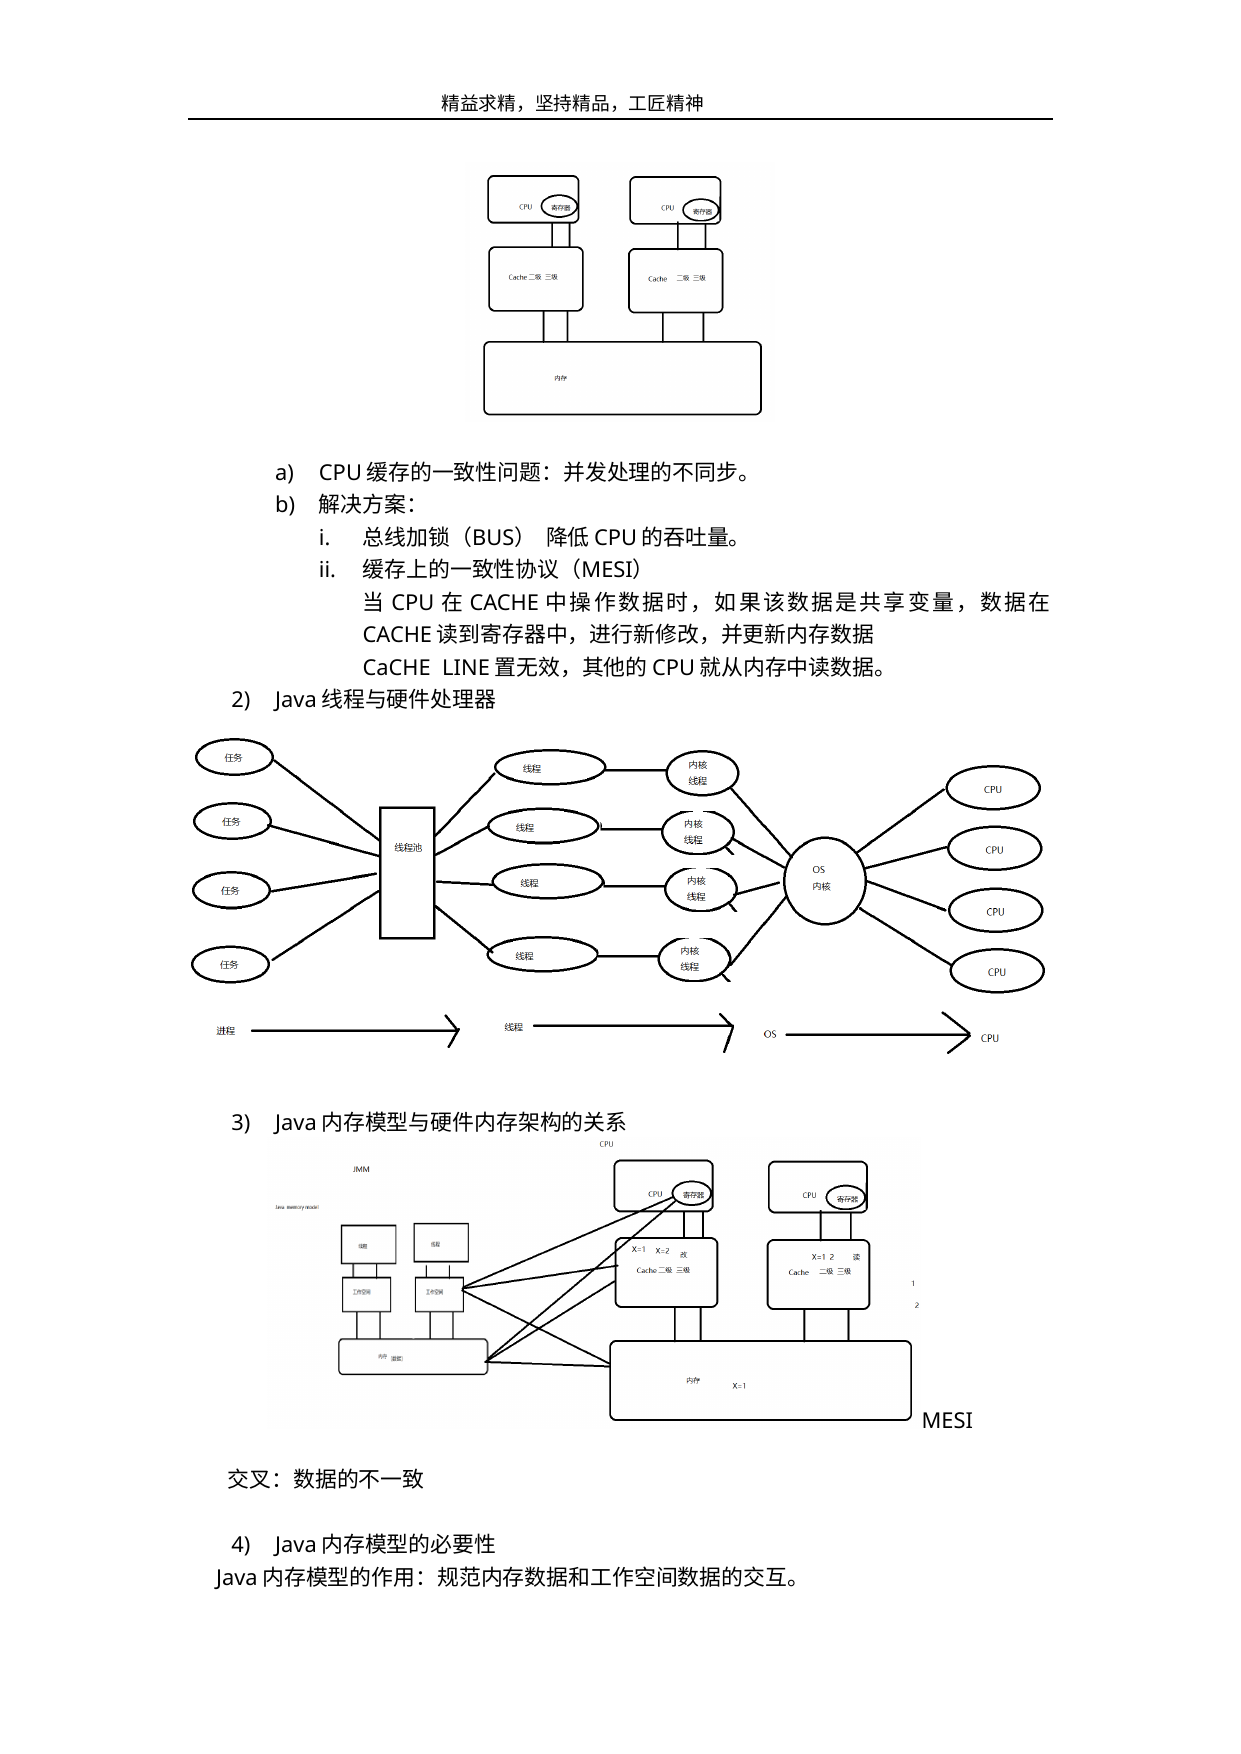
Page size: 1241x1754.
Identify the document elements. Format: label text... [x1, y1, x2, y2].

list 交叉：数据的不一致 [187, 1462, 1053, 1494]
picture [465, 162, 775, 422]
list 解决方案： [275, 487, 1053, 519]
list Java线程与硬件处理器 [187, 682, 1053, 714]
list 当CPU在CACHE中操作数据时，如果该数据是共享变量，数据在CACHE读到寄存器中，进行新修改，并更新内存数据 [362, 584, 1053, 649]
list Java内存模型与硬件内存架构的关系 [187, 1104, 1053, 1137]
list Java内存模型的作用：规范内存数据和工作空间数据的交互。 [187, 1559, 1053, 1592]
picture [267, 1137, 922, 1429]
list 缓存上的一致性协议（MESI） [319, 552, 1053, 584]
list Java内存模型的必要性 [187, 1527, 1053, 1559]
list CPU缓存的一致性问题：并发处理的不同步。 [275, 454, 1053, 487]
list 总线加锁（BUS） 降低CPU的吞吐量。 [319, 519, 1053, 552]
list CaCHE LINE置无效，其他的CPU就从内存中读数据。 [362, 649, 1053, 682]
picture [187, 714, 1053, 1071]
